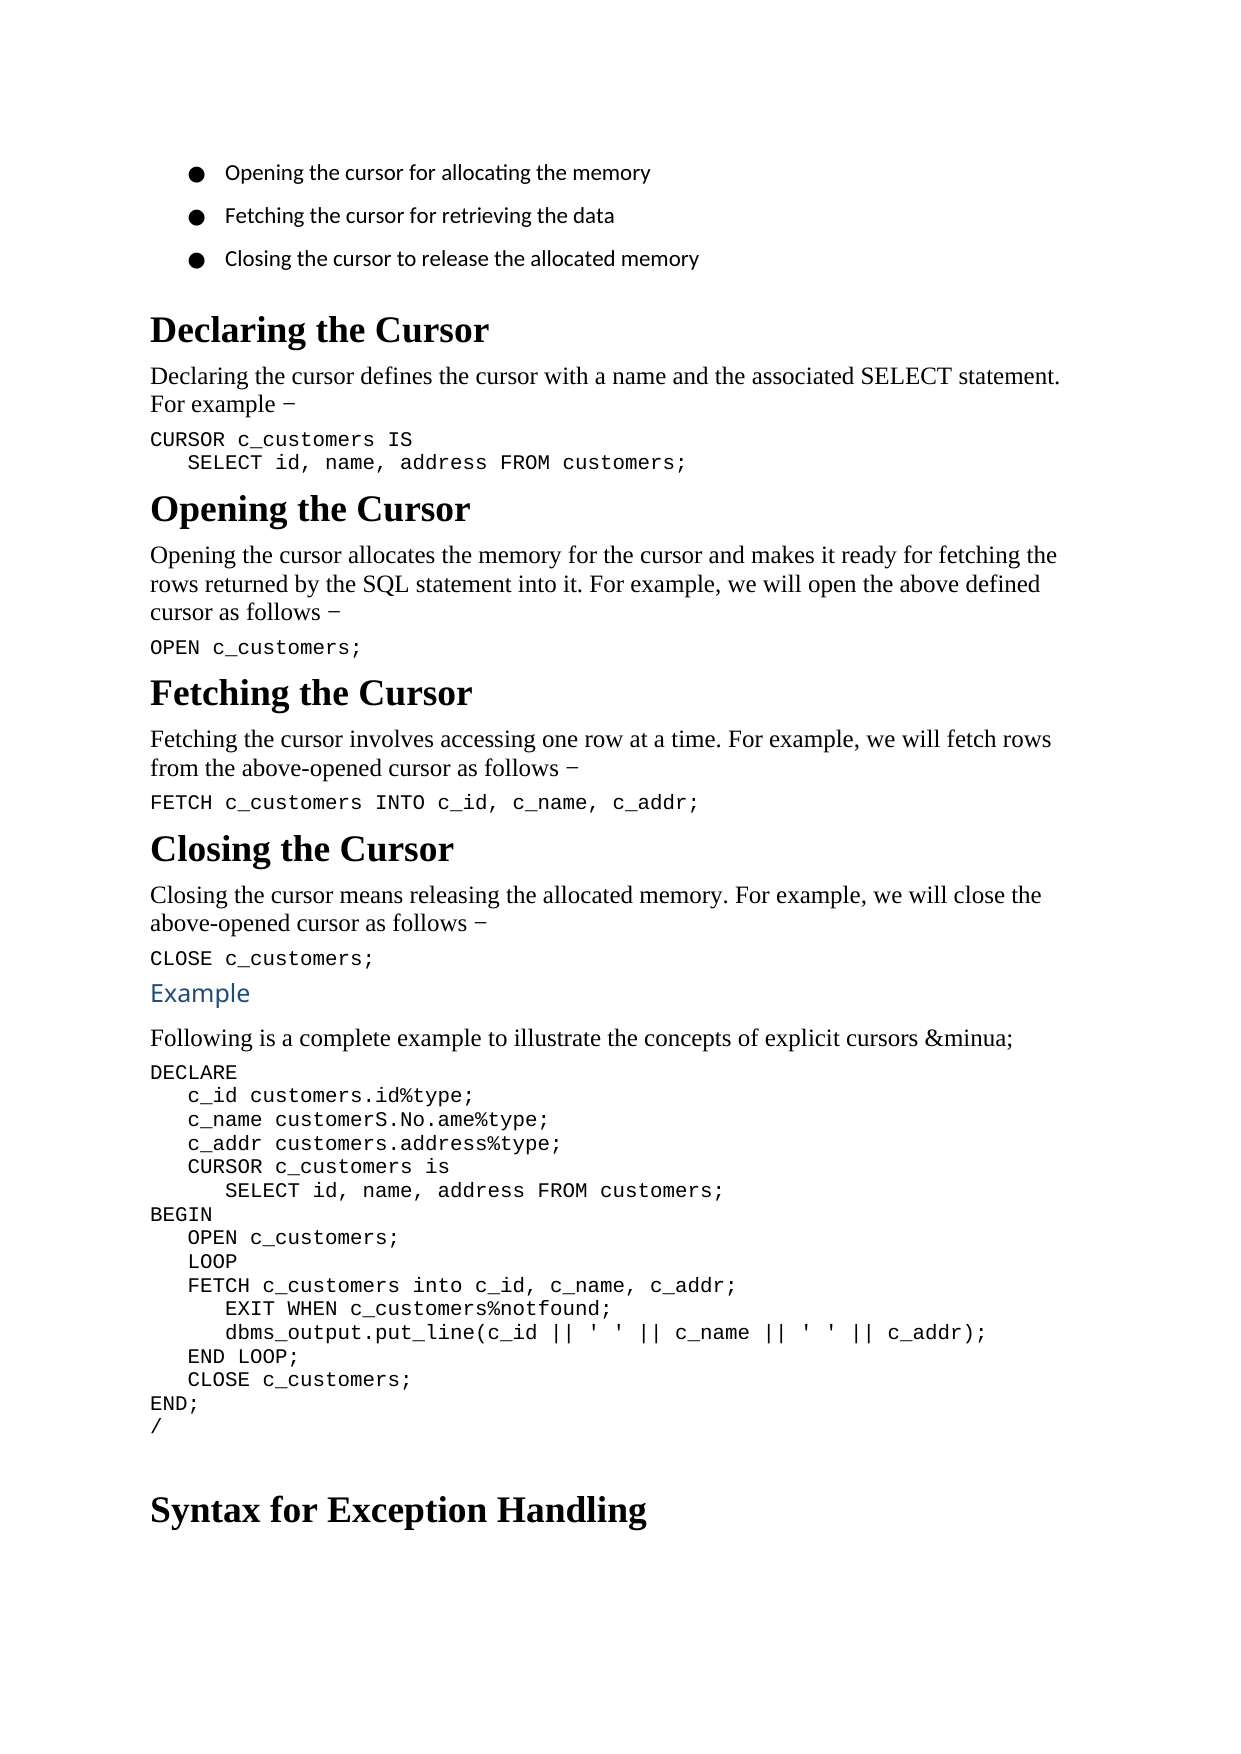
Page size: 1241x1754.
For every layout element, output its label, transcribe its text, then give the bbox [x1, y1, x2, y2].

text CLOSE c_customers; [150, 1369, 1090, 1393]
text c_id customers.id%type; [150, 1086, 1090, 1109]
text Fetching the cursor involves accessing one row at a time. For example, we will fetch rows from the above-opened cursor as follows − [150, 724, 1090, 782]
text / [150, 1417, 1090, 1440]
text END LOOP; [150, 1346, 1090, 1369]
text BEGIN [150, 1204, 1090, 1227]
text FETCH c_customers into c_id, c_name, c_addr; [150, 1275, 1090, 1298]
text dbms_output.put_line(c_id || ' ' || c_name || ' ' || c_addr); [150, 1322, 1090, 1346]
list Opening the cursor for allocating the memory [187, 150, 1090, 193]
subtitle Syntax for Exception Handling [150, 1487, 1090, 1530]
list Fetching the cursor for retrieving the data [187, 193, 1090, 235]
text CLOSE c_customers; [150, 948, 1090, 971]
text SELECT id, name, address FROM customers; [150, 452, 1090, 476]
text EXIT WHEN c_customers%notfound; [150, 1298, 1090, 1322]
text Declaring the cursor defines the cursor with a name and the associated SELECT statement. For example − [150, 361, 1090, 418]
text c_addr customers.address%type; [150, 1133, 1090, 1156]
text OPEN c_customers; [150, 637, 1090, 660]
text SELECT id, name, address FROM customers; [150, 1180, 1090, 1204]
text CURSOR c_customers IS [150, 429, 1090, 452]
subtitle Opening the Cursor [150, 486, 1090, 529]
text OPEN c_customers; [150, 1227, 1090, 1251]
text DECLARE [150, 1062, 1090, 1086]
text FETCH c_customers INTO c_id, c_name, c_addr; [150, 792, 1090, 816]
text CURSOR c_customers is [150, 1156, 1090, 1180]
text Closing the cursor means releasing the allocated memory. For example, we will close the above-opened cursor as follows − [150, 880, 1090, 937]
text END; [150, 1393, 1090, 1417]
text c_name customerS.No.ame%type; [150, 1109, 1090, 1133]
text Opening the cursor allocates the memory for the cursor and makes it ready for fetching the rows returned by the SQL statement into it. For example, we will open the above defined cursor as follows − [150, 540, 1090, 626]
subtitle Declaring the Cursor [150, 307, 1090, 350]
subtitle Fetching the Cursor [150, 671, 1090, 714]
subtitle Example [150, 976, 1090, 1009]
subtitle Closing the Cursor [150, 826, 1090, 869]
list Closing the cursor to release the allocated memory [187, 235, 1090, 278]
text LOOP [150, 1251, 1090, 1275]
text Following is a complete example to illustrate the concepts of explicit cursors &minua; [150, 1023, 1090, 1051]
